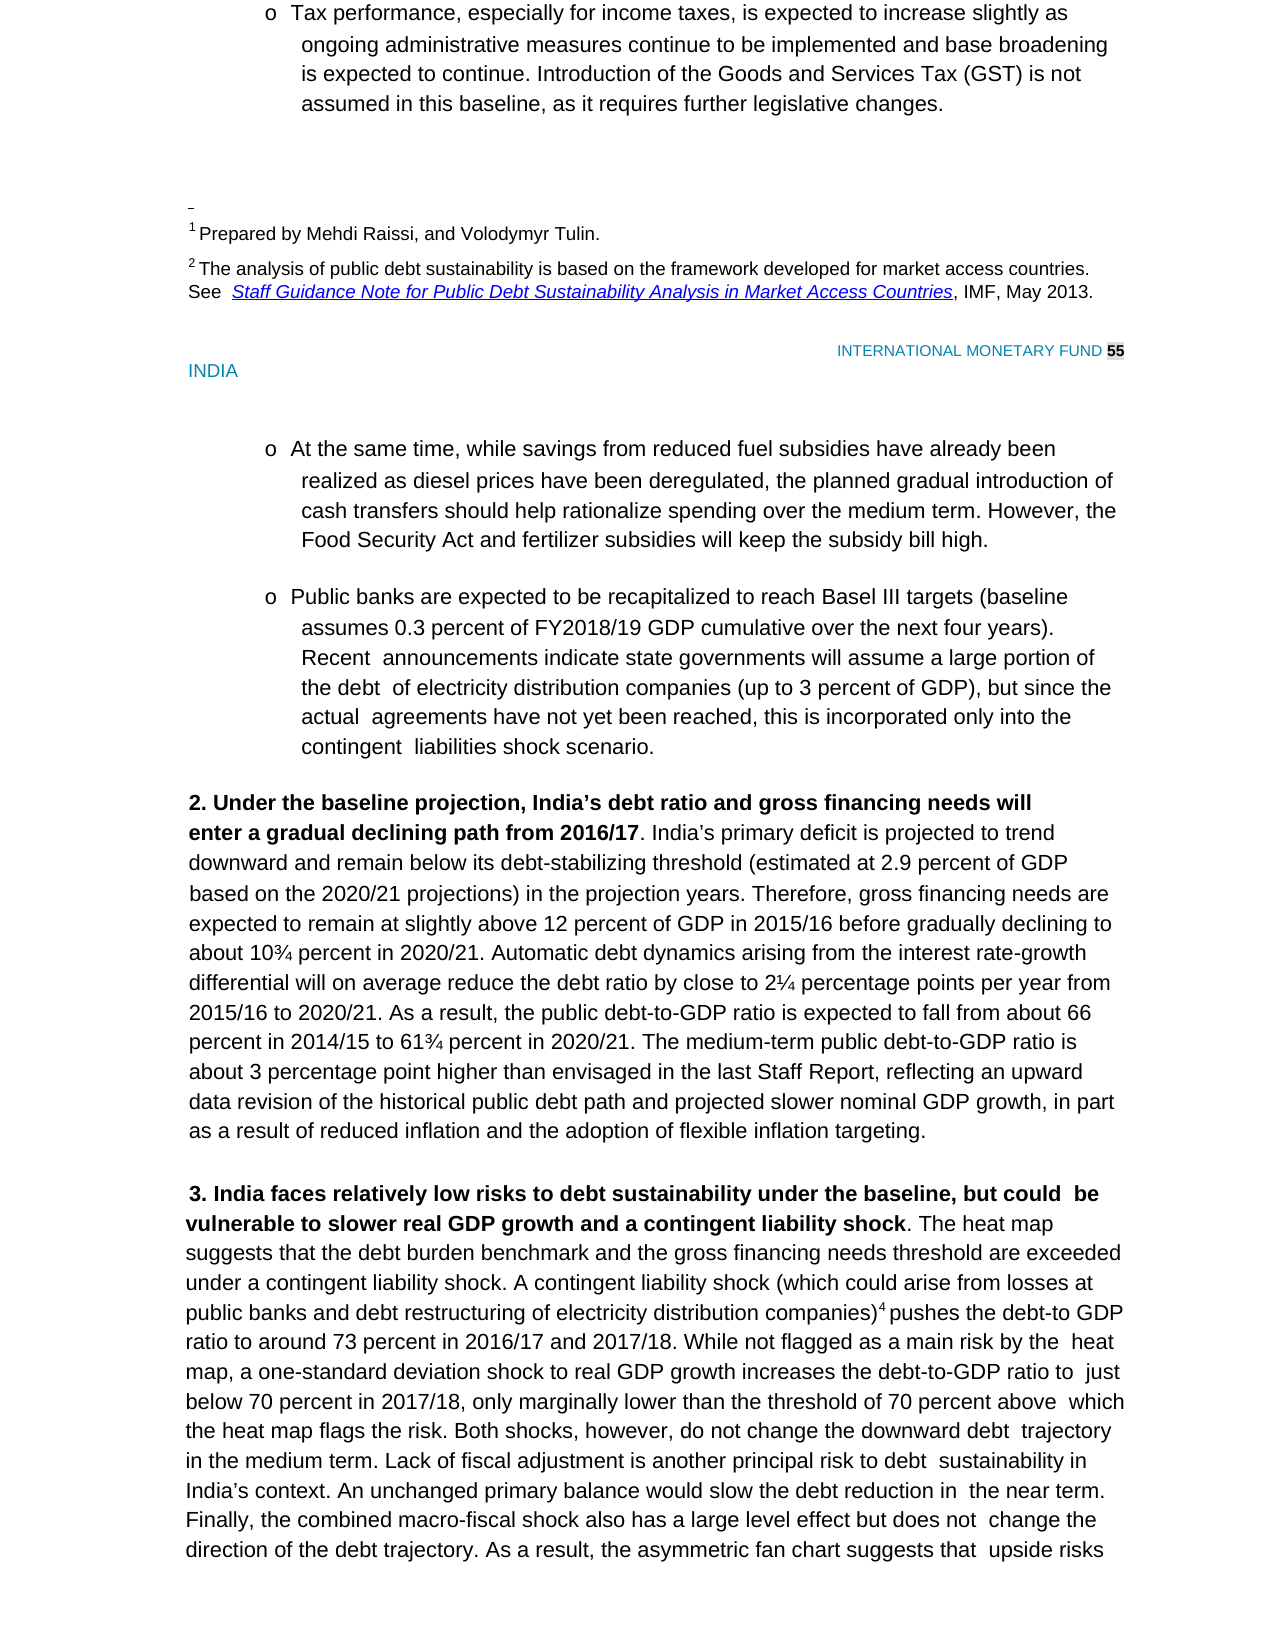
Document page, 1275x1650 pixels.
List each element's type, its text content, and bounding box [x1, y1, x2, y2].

picture [1034, 345, 1042, 356]
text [185, 1181, 1129, 1562]
picture [1060, 345, 1068, 356]
text o Tax performance, especially for income taxes, is expected to increase slightly as ongoing administrative measures continue to be implemented and base broadening is expected to continue. Introduction of the Goods and Services Tax (GST) is not assumed in this baseline, as it requires further legislative changes. [264, 0, 1118, 116]
text 2 The analysis of public debt sustainability is based on the framework developed for market access countries. See Staff Guidance Note for Public Debt Sustainability Analysis in Market Access Countries, IMF, May 2013. [188, 256, 1123, 302]
text INDIA [188, 360, 1228, 382]
text INTERNATIONAL MONETARY FUND 55 [3, 342, 1107, 360]
text o Public banks are expected to be recapitalized to reach Basel III targets (baseline assumes 0.3 percent of FY2018/19 GDP cumulative over the next four years). Recent announcements indicate state governments will assume a large portion of the debt of electricity distribution companies (up to 3 percent of GDP), but since the actual agreements have not yet been reached, this is incorporated only into the contingent liabilities shock scenario. [264, 583, 1117, 759]
text 2. Under the baseline projection, India’s debt ratio and gross financing needs will enter a gradual declining path from 2016/17. India’s primary deficit is projected to trend downward and remain below its debt-stabilizing threshold (estimated at 2.9 percent of GDP [188, 790, 1077, 875]
text 1 Prepared by Mehdi Raissi, and Volodymyr Tulin. [188, 219, 1228, 244]
text o At the same time, while savings from reduced fuel subsidies have already been realized as diesel prices have been deregulated, the planned gradual introduction of cash transfers should help rationalize spending over the medium term. However, the Food Security Act and fertilizer subsidies will keep the subsidy bill high. [264, 436, 1118, 552]
picture [1092, 345, 1097, 354]
text based on the 2020/21 projections) in the projection years. Therefore, gross financing needs are expected to remain at slightly above 12 percent of GDP in 2015/16 before gradually declining to about 10¾ percent in 2020/21. Automatic debt dynamics arising from the interest rate-growth differential will on average reduce the debt ratio by close to 2¼ percentage points per year from 2015/16 to 2020/21. As a result, the public debt-to-GDP ratio is expected to fall from about 66 percent in 2014/15 to 61¾ percent in 2020/21. The medium-term public debt-to-GDP ratio is about 3 percentage point higher than envisaged in the last Staff Report, reflecting an upward data revision of the historical public debt path and projected slower nominal GDP growth, in part as a result of reduced inflation and the adoption of flexible inflation targeting. [188, 881, 1127, 1143]
